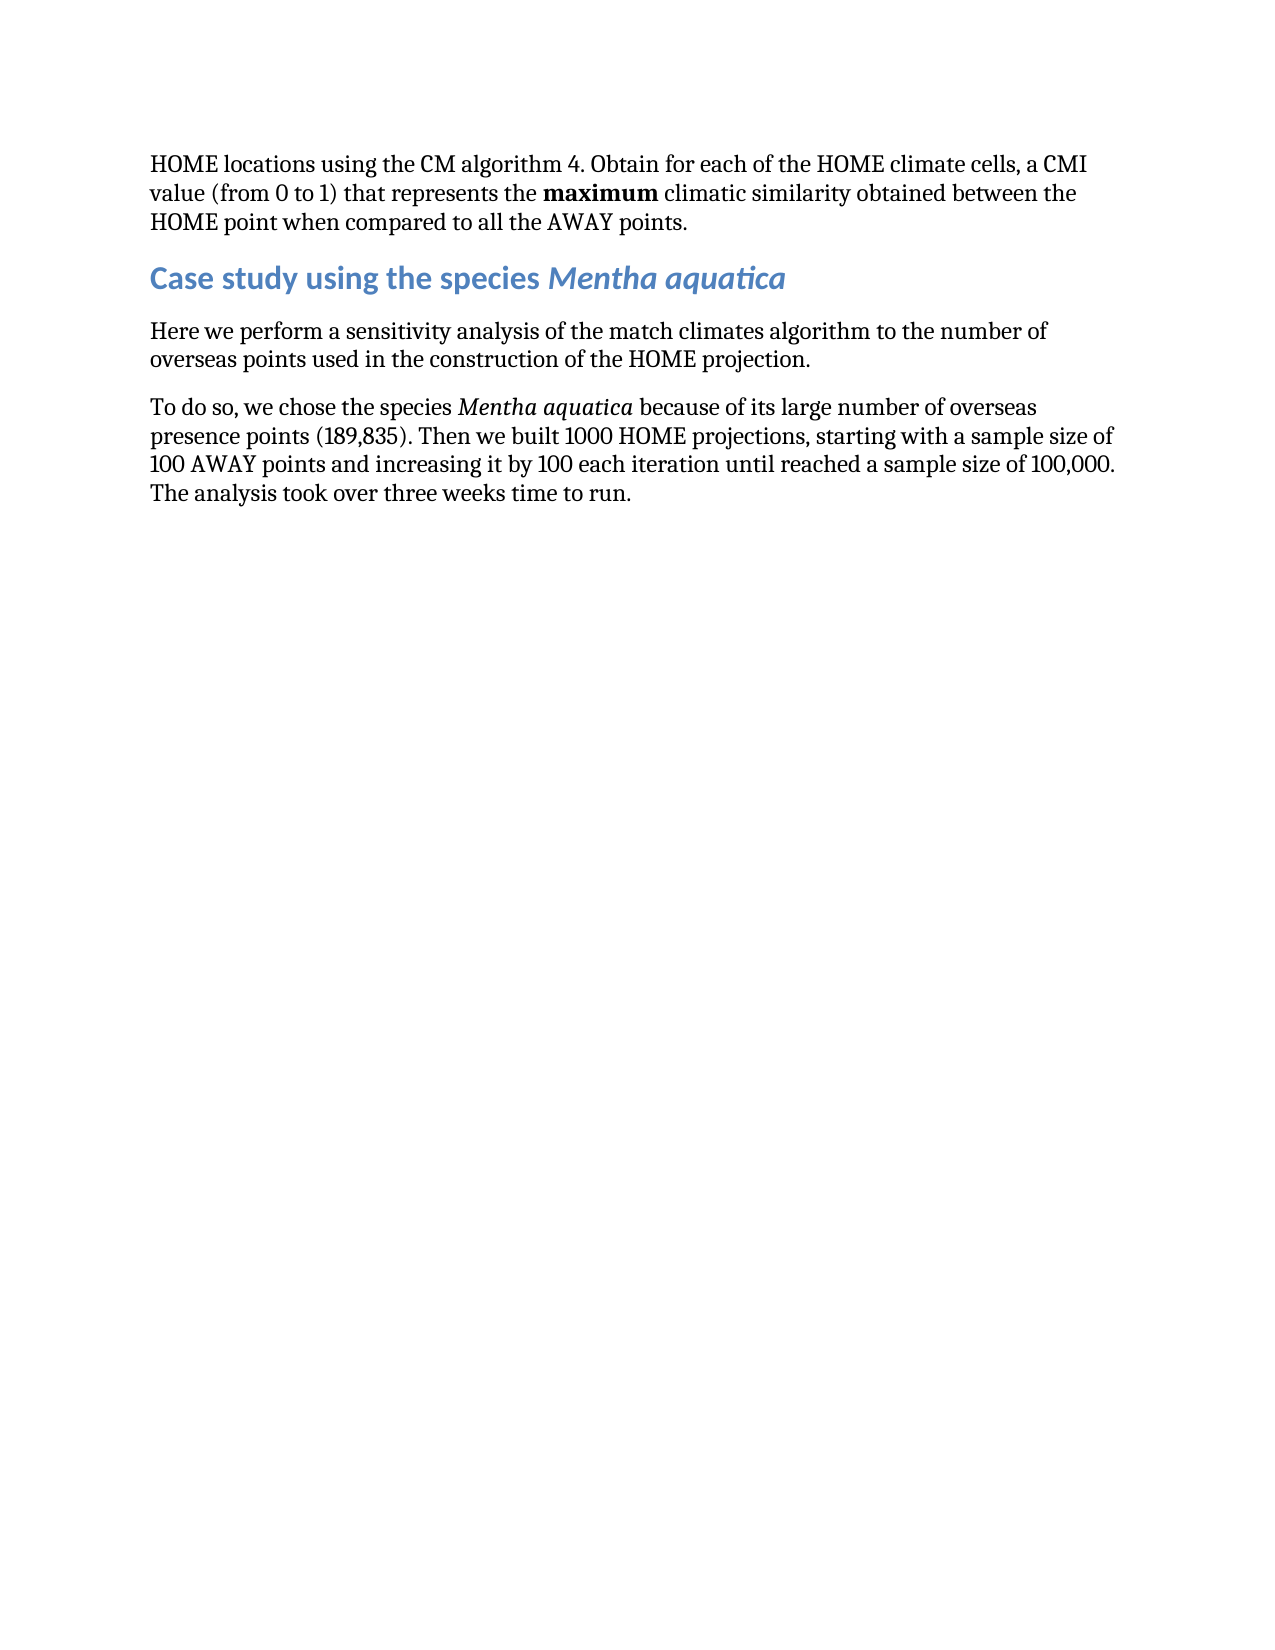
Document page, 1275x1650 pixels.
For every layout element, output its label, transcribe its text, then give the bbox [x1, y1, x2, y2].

text Here we perform a sensitivity analysis of the match climates algorithm to the number of overseas points used in the construction of the HOME projection. [150, 317, 1125, 374]
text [150, 150, 1125, 236]
text To do so, we chose the species Mentha aquatica because of its large number of overseas presence points (189,835). Then we built 1000 HOME projections, starting with a sample size of 100 AWAY points and increasing it by 100 each iteration until reached a sample size of 100,000. The analysis took over three weeks time to run. [150, 393, 1125, 508]
subtitle Case study using the species Mentha aquatica [150, 257, 1125, 298]
